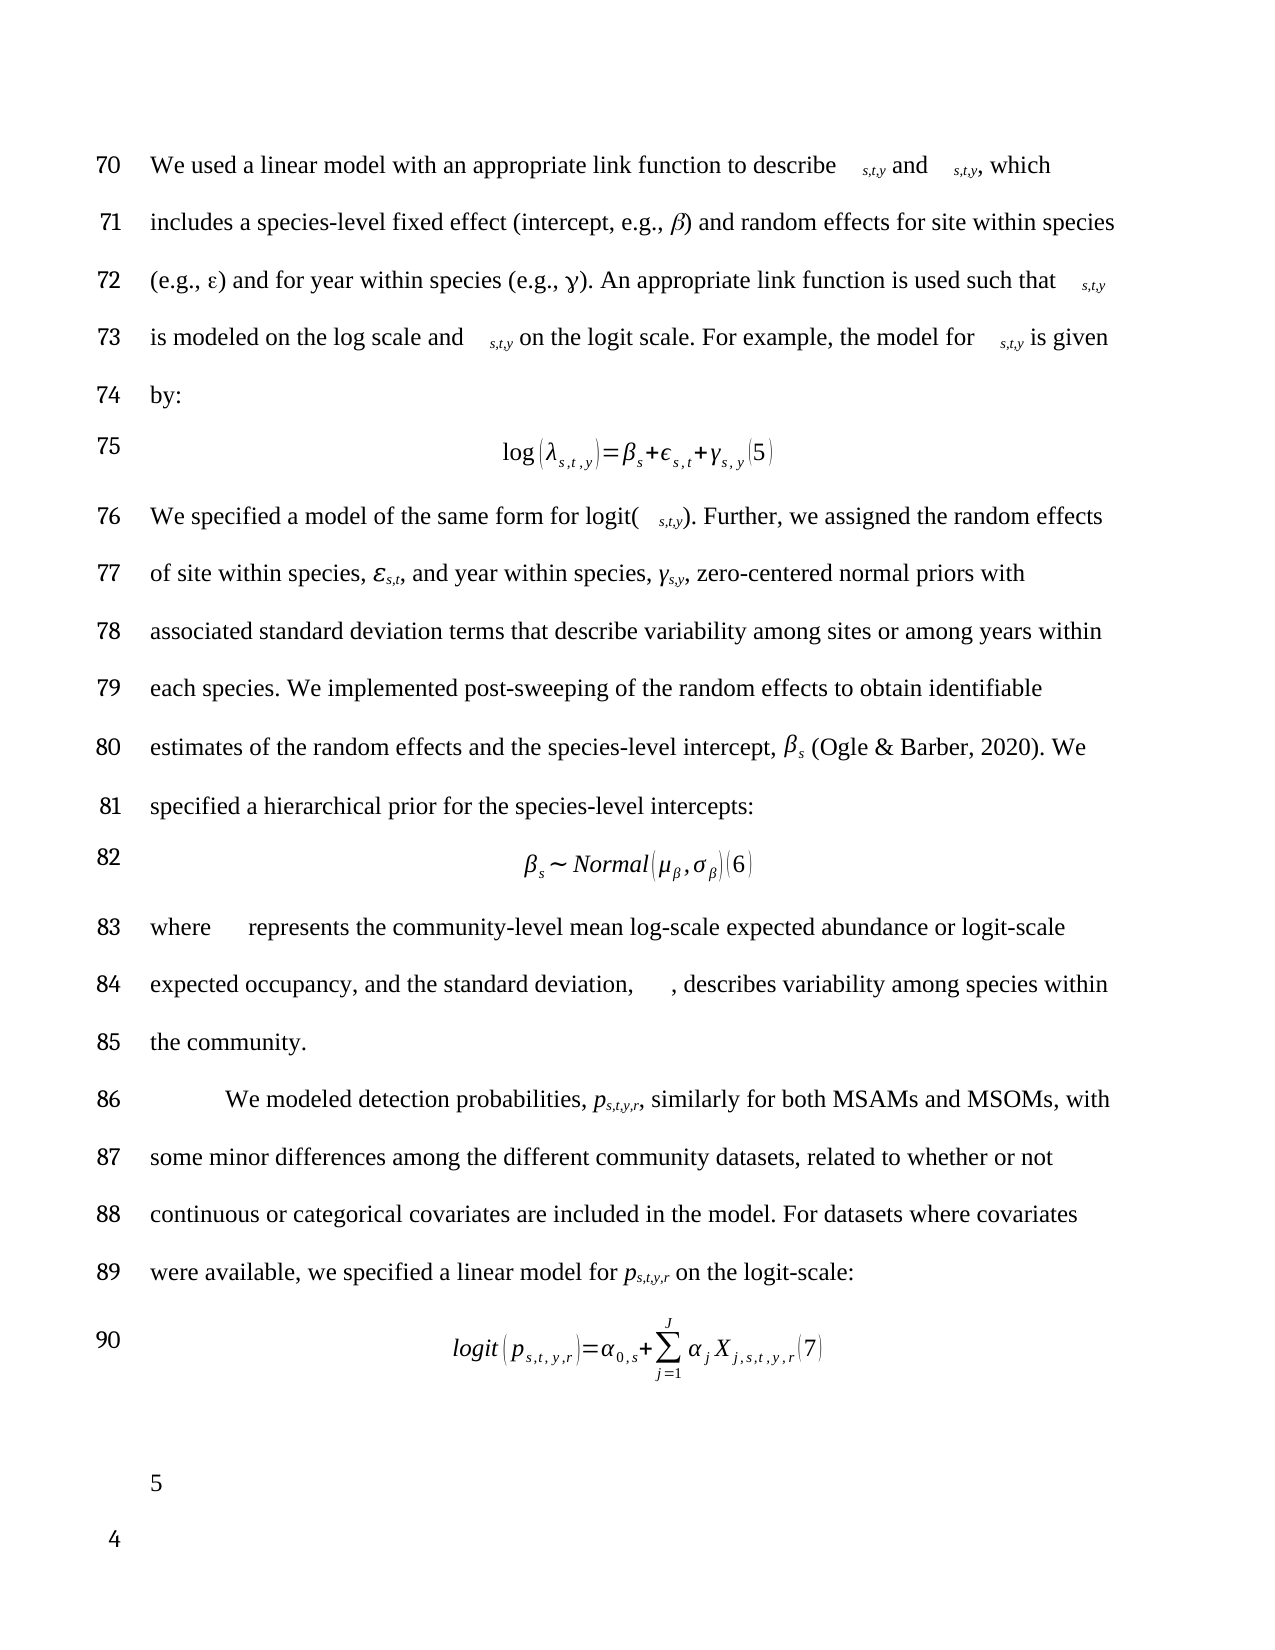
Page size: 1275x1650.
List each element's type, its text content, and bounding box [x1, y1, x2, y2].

text We used a linear model with an appropriate link function to describe 𝜆s,t,y and 𝜓s,t,y, which includes a species-level fixed effect (intercept, e.g., ) and random effects for site within species (e.g., ) and for year within species (e.g., ). An appropriate link function is used such that 𝜆s,t,y is modeled on the log scale and 𝜓s,t,y on the logit scale. For example, the model for 𝜆s,t,y is given by: [150, 150, 1125, 409]
text where 𝜇𝛽 represents the community-level mean log-scale expected abundance or logit-scale expected occupancy, and the standard deviation, 𝜎𝛽, describes variability among species within the community. [150, 912, 1125, 1056]
text We modeled detection probabilities, ps,t,y,r, similarly for both MSAMs and MSOMs, with some minor differences among the different community datasets, related to whether or not continuous or categorical covariates are included in the model. For datasets where covariates were available, we specified a linear model for ps,t,y,r on the logit-scale: [150, 1084, 1125, 1286]
text We specified a model of the same form for logit(𝜓s,t,y). Further, we assigned the random effects of site within species, 𝜀s,t, and year within species, γs,y, zero-centered normal priors with associated standard deviation terms that describe variability among sites or among years within each species. We implemented post-sweeping of the random effects to obtain identifiable estimates of the random effects and the species-level intercept, (Ogle & Barber, 2020). We specified a hierarchical prior for the species-level intercepts: [150, 501, 1125, 820]
